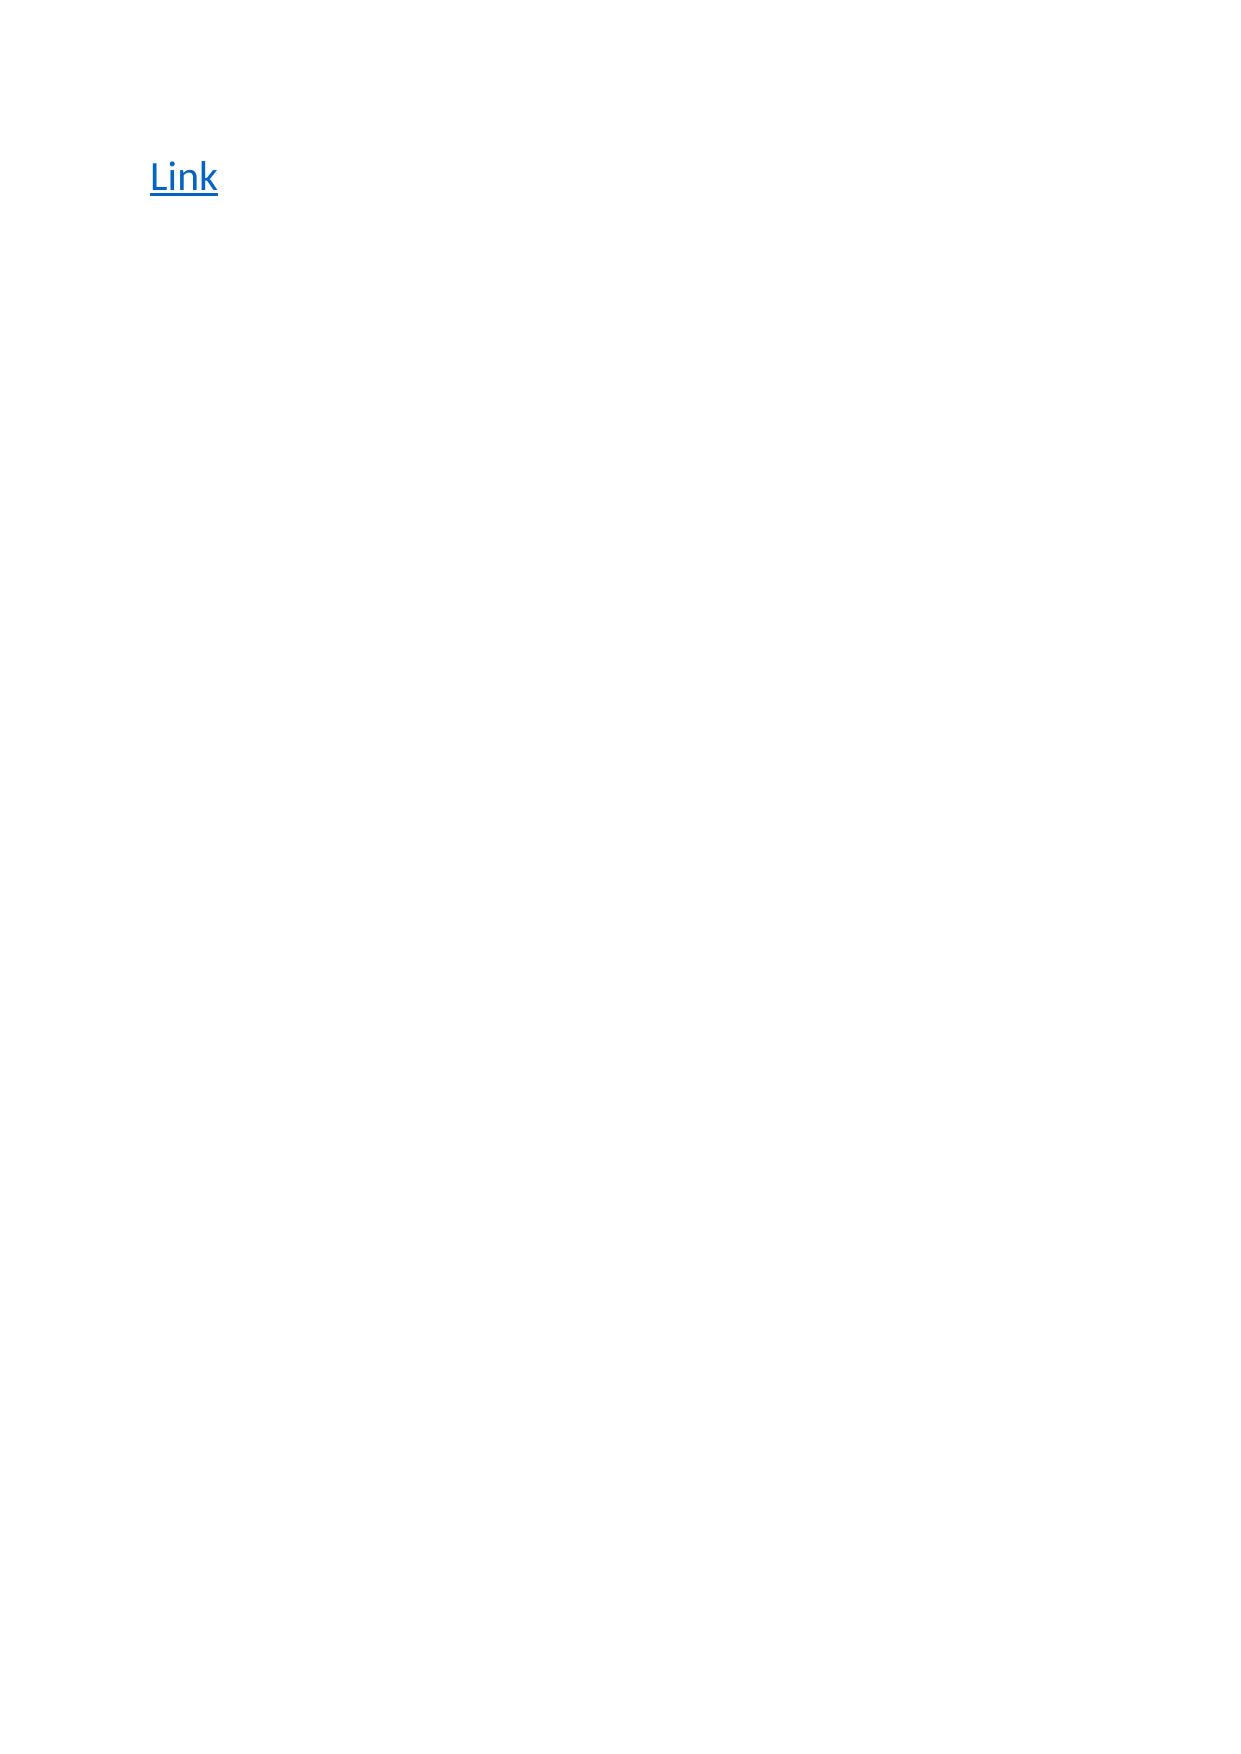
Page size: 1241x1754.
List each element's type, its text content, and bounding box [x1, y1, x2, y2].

text Link [150, 150, 1090, 201]
